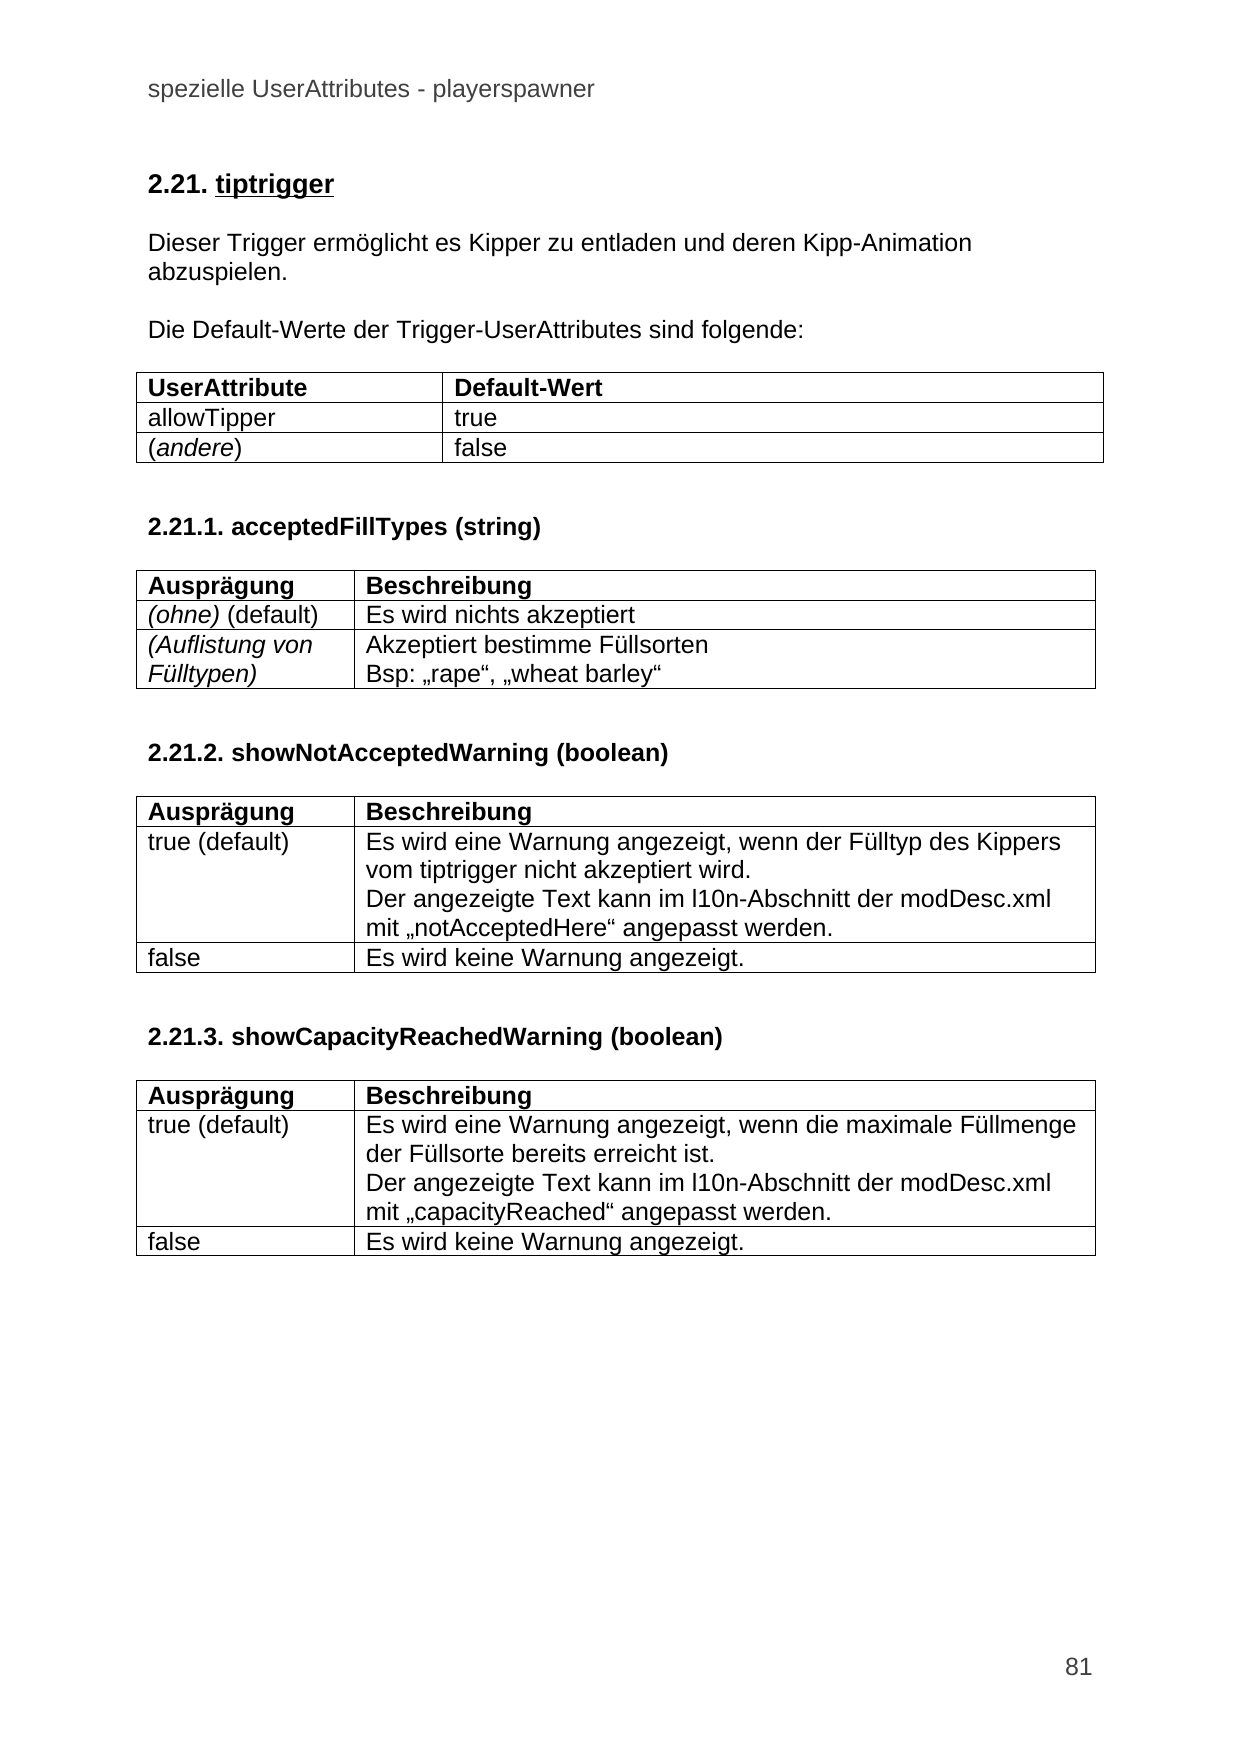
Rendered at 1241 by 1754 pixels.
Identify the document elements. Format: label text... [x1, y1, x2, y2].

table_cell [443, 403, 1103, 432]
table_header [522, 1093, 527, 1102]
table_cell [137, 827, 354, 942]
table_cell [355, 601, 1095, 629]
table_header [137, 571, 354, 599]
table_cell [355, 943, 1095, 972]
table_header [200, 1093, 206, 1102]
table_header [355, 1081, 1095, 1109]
subtitle acceptedFillTypes (string) [148, 512, 1093, 541]
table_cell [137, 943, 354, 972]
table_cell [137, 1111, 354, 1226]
subtitle tiptrigger [148, 168, 1093, 200]
text Dieser Trigger ermöglicht es Kipper zu entladen und deren Kipp-Animation abzuspielen. [148, 228, 1093, 286]
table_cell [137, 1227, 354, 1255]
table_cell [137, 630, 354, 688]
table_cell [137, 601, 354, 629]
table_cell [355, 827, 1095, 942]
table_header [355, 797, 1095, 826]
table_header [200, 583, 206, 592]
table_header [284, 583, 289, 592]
subtitle showCapacityReachedWarning (boolean) [148, 1022, 1093, 1051]
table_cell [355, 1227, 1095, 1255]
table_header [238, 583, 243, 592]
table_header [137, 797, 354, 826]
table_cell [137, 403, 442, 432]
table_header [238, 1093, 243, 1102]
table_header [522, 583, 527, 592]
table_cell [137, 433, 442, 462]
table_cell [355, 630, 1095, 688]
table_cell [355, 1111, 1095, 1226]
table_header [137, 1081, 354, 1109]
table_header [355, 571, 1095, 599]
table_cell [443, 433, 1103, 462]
text Die Default-Werte der Trigger-UserAttributes sind folgende: [148, 315, 1093, 343]
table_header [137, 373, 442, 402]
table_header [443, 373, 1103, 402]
subtitle showNotAcceptedWarning (boolean) [148, 738, 1093, 767]
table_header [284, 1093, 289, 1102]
